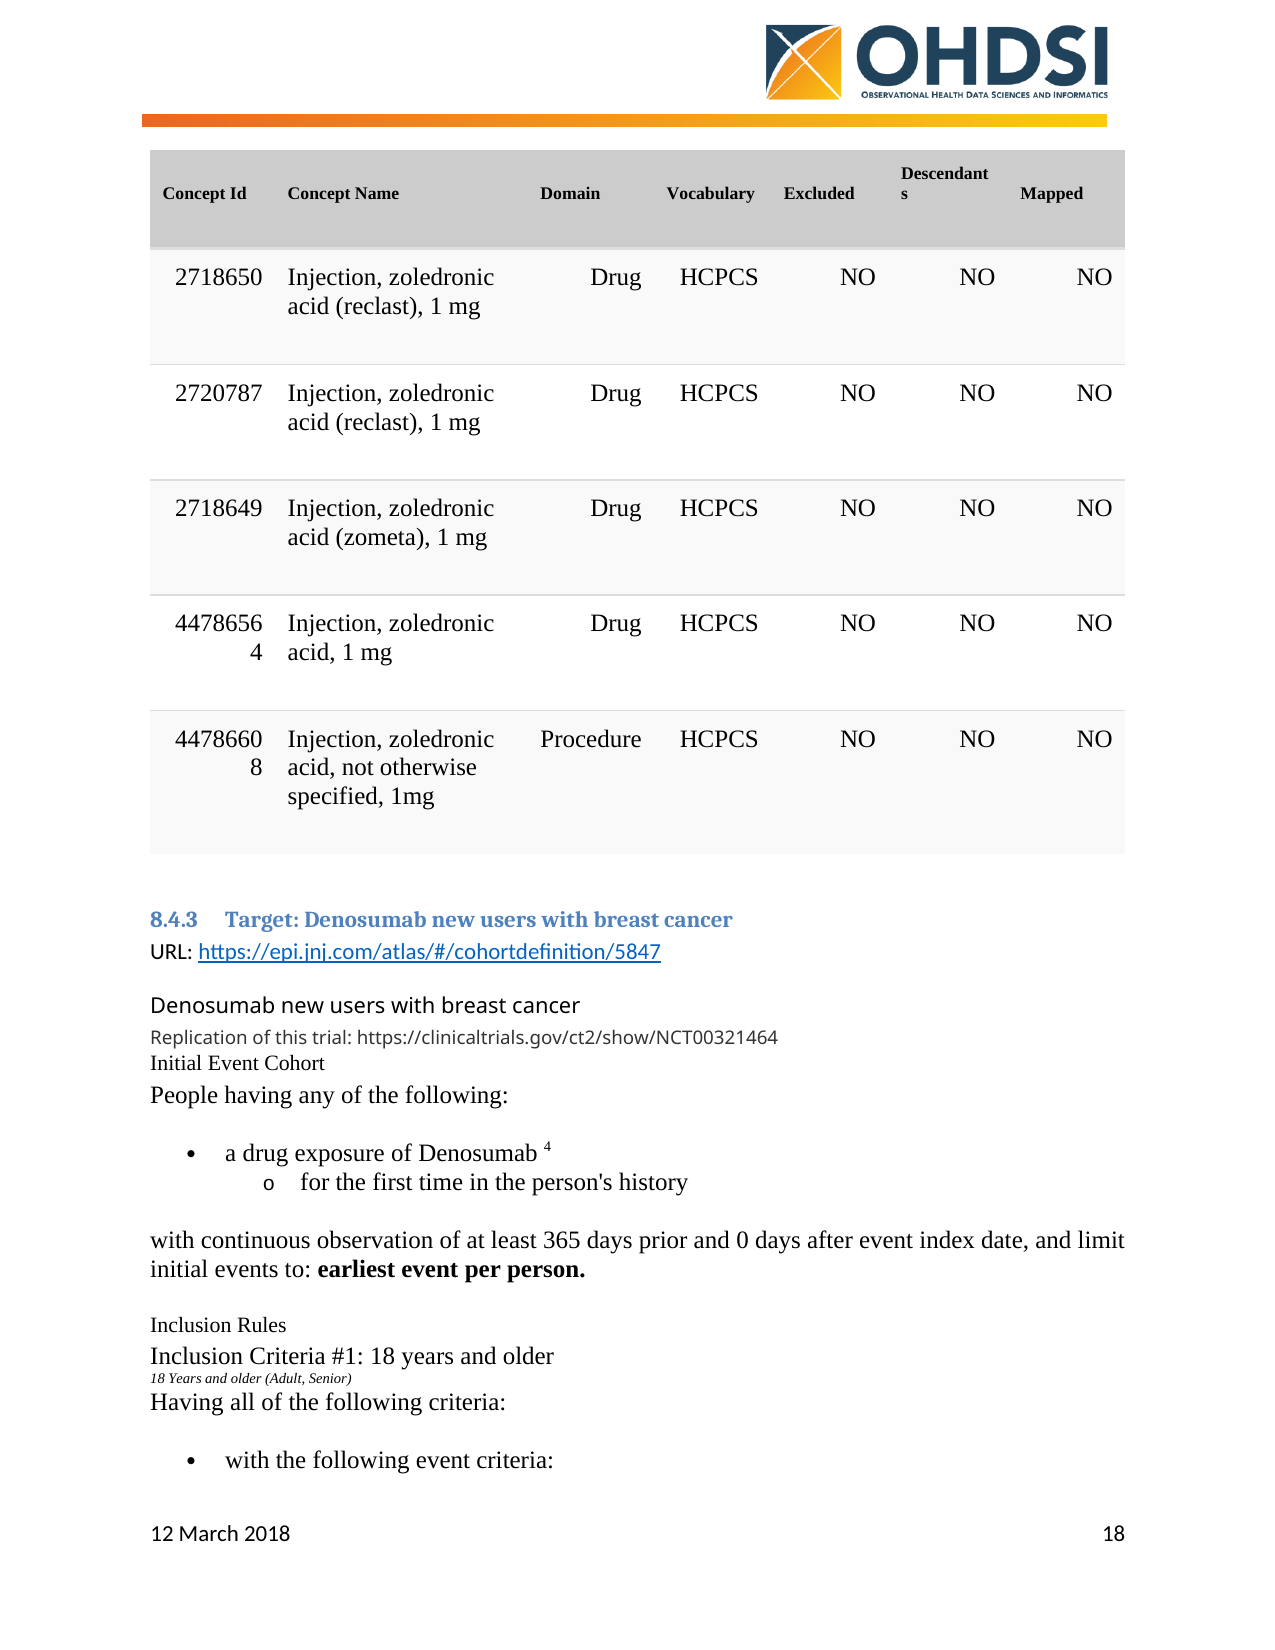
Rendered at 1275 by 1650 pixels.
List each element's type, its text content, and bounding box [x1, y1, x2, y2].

table_cell NO [1008, 711, 1125, 854]
text Replication of this trial: https://clinicaltrials.gov/ct2/show/NCT00321464 [150, 1024, 1125, 1050]
text People having any of the following: [150, 1080, 1125, 1109]
table_cell NO [1008, 250, 1125, 364]
table_cell HCPCS [654, 481, 771, 594]
table_cell NO [1008, 596, 1125, 710]
table_cell NO [771, 250, 888, 364]
table_cell HCPCS [654, 365, 771, 479]
table_cell NO [771, 711, 888, 854]
table_cell 44786564 [150, 596, 275, 710]
table_cell NO [771, 481, 888, 594]
table_header Concept Name [275, 150, 528, 247]
table_cell Injection, zoledronic acid (zometa), 1 mg [275, 481, 528, 594]
table_cell NO [888, 365, 1008, 479]
text Denosumab new users with breast cancer [150, 990, 1125, 1020]
table_cell 2720787 [150, 365, 275, 479]
text Having all of the following criteria: [150, 1387, 1125, 1416]
table_header Domain [528, 150, 654, 247]
table_header Descendants [888, 150, 1008, 247]
subtitle Target: Denosumab new users with breast cancer [150, 907, 1125, 933]
table_header Mapped [1008, 150, 1125, 247]
table_cell HCPCS [654, 711, 771, 854]
picture [748, 11, 1125, 114]
table_cell HCPCS [654, 596, 771, 710]
table_cell Drug [528, 481, 654, 594]
table_cell Injection, zoledronic acid (reclast), 1 mg [275, 365, 528, 479]
text Initial Event Cohort [150, 1050, 1125, 1075]
table_cell Drug [528, 365, 654, 479]
table_cell NO [771, 596, 888, 710]
list a drug exposure of Denosumab 4 [187, 1138, 1125, 1167]
table_cell NO [888, 481, 1008, 594]
text 18 Years and older (Adult, Senior) [150, 1370, 1125, 1387]
table_header Vocabulary [654, 150, 771, 247]
table_cell Drug [528, 596, 654, 710]
table_cell Injection, zoledronic acid, 1 mg [275, 596, 528, 710]
table_cell NO [771, 365, 888, 479]
text with continuous observation of at least 365 days prior and 0 days after event index date, and limit initial events to: earliest event per person. [150, 1225, 1125, 1283]
table_cell Injection, zoledronic acid, not otherwise specified, 1mg [275, 711, 528, 854]
table_cell 44786608 [150, 711, 275, 854]
text URL: https://epi.jnj.com/atlas/#/cohortdefinition/5847 [150, 937, 1125, 965]
table_cell HCPCS [654, 250, 771, 364]
table_header Excluded [771, 150, 888, 247]
table_cell 2718649 [150, 481, 275, 594]
table_cell Injection, zoledronic acid (reclast), 1 mg [275, 250, 528, 364]
table_cell NO [1008, 481, 1125, 594]
text Inclusion Criteria #1: 18 years and older [150, 1341, 1125, 1370]
table_cell 2718650 [150, 250, 275, 364]
table_cell Procedure [528, 711, 654, 854]
table_cell NO [1008, 365, 1125, 479]
table_cell NO [888, 596, 1008, 710]
table_cell NO [888, 711, 1008, 854]
list for the first time in the person's history [262, 1167, 1125, 1196]
table_cell Drug [528, 250, 654, 364]
list with the following event criteria: [187, 1445, 1125, 1474]
table_cell NO [888, 250, 1008, 364]
table_header Concept Id [150, 150, 275, 247]
text Inclusion Rules [150, 1312, 1125, 1337]
